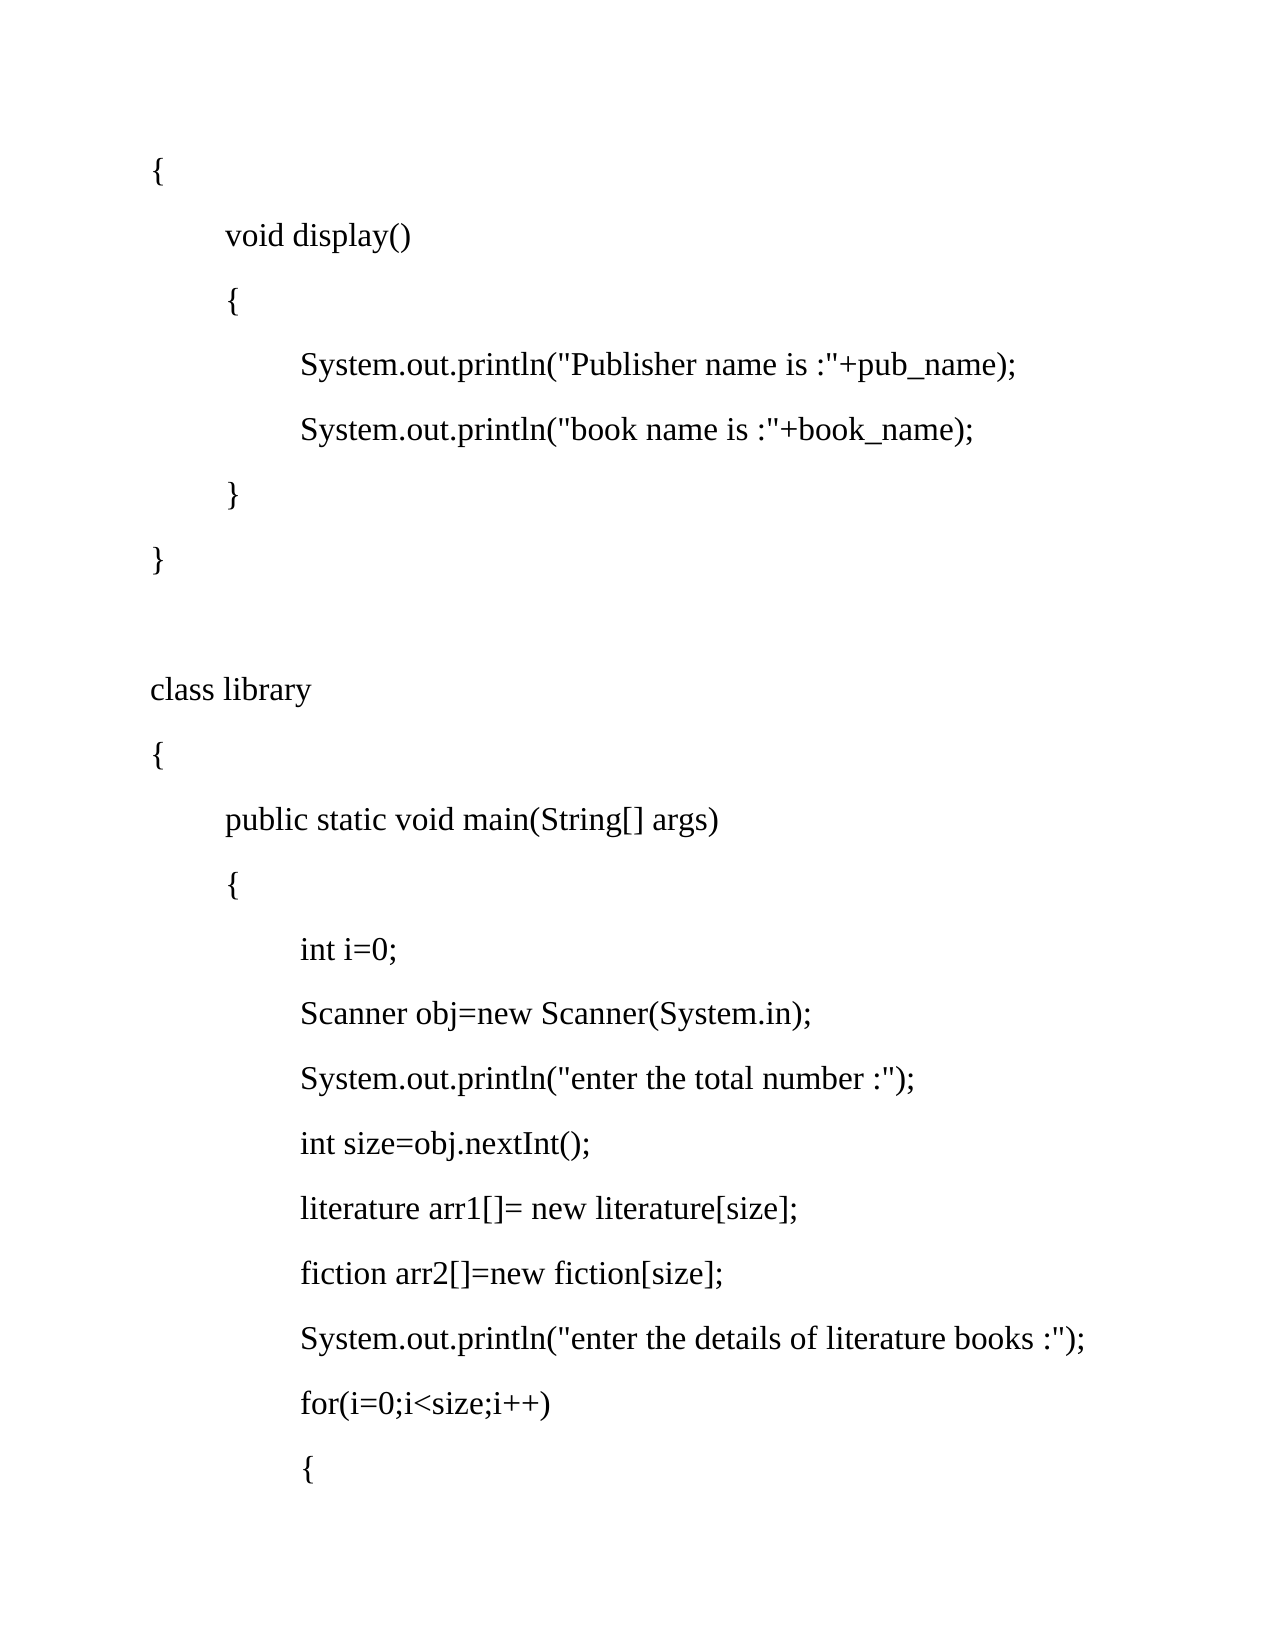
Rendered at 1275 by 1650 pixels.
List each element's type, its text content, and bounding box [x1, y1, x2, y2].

text System.out.println("enter the details of literature books :"); [150, 1318, 1125, 1356]
text int i=0; [150, 929, 1125, 967]
text { [150, 1448, 1125, 1486]
text literature arr1[]= new literature[size]; [150, 1188, 1125, 1227]
text for(i=0;i<size;i++) [150, 1383, 1125, 1421]
text { [150, 864, 1125, 902]
text fiction arr2[]=new fiction[size]; [150, 1253, 1125, 1292]
text { [150, 734, 1125, 772]
text Scanner obj=new Scanner(System.in); [150, 994, 1125, 1032]
text } [150, 539, 1125, 578]
text void display() [150, 215, 1125, 253]
text } [150, 474, 1125, 513]
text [150, 409, 1125, 448]
text { [150, 150, 1125, 188]
text class library [150, 669, 1125, 707]
text public static void main(String[] args) [150, 799, 1125, 837]
text { [150, 280, 1125, 318]
text System.out.println("Publisher name is :"+pub_name); [150, 345, 1125, 383]
text int size=obj.nextInt(); [150, 1123, 1125, 1162]
text System.out.println("enter the total number :"); [150, 1058, 1125, 1097]
